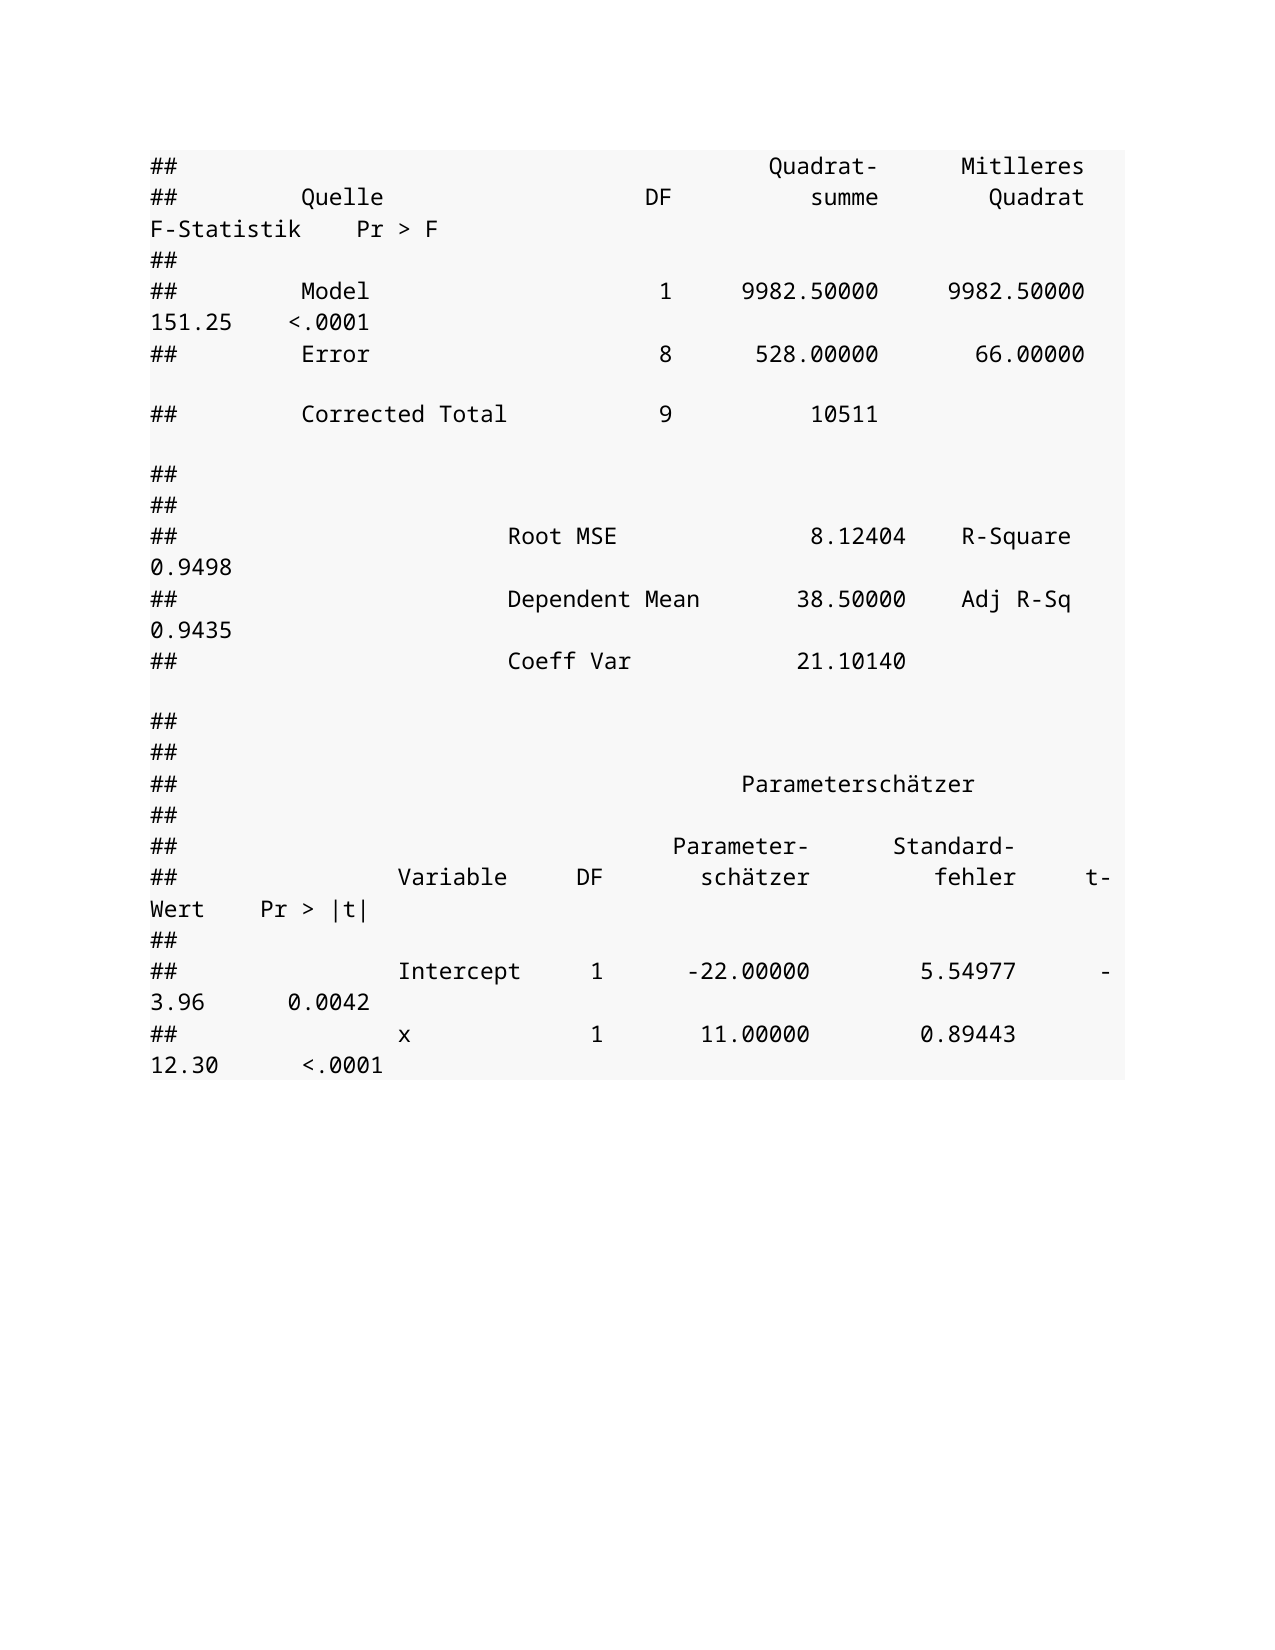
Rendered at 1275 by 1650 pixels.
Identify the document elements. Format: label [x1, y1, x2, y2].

text [150, 150, 1125, 1080]
